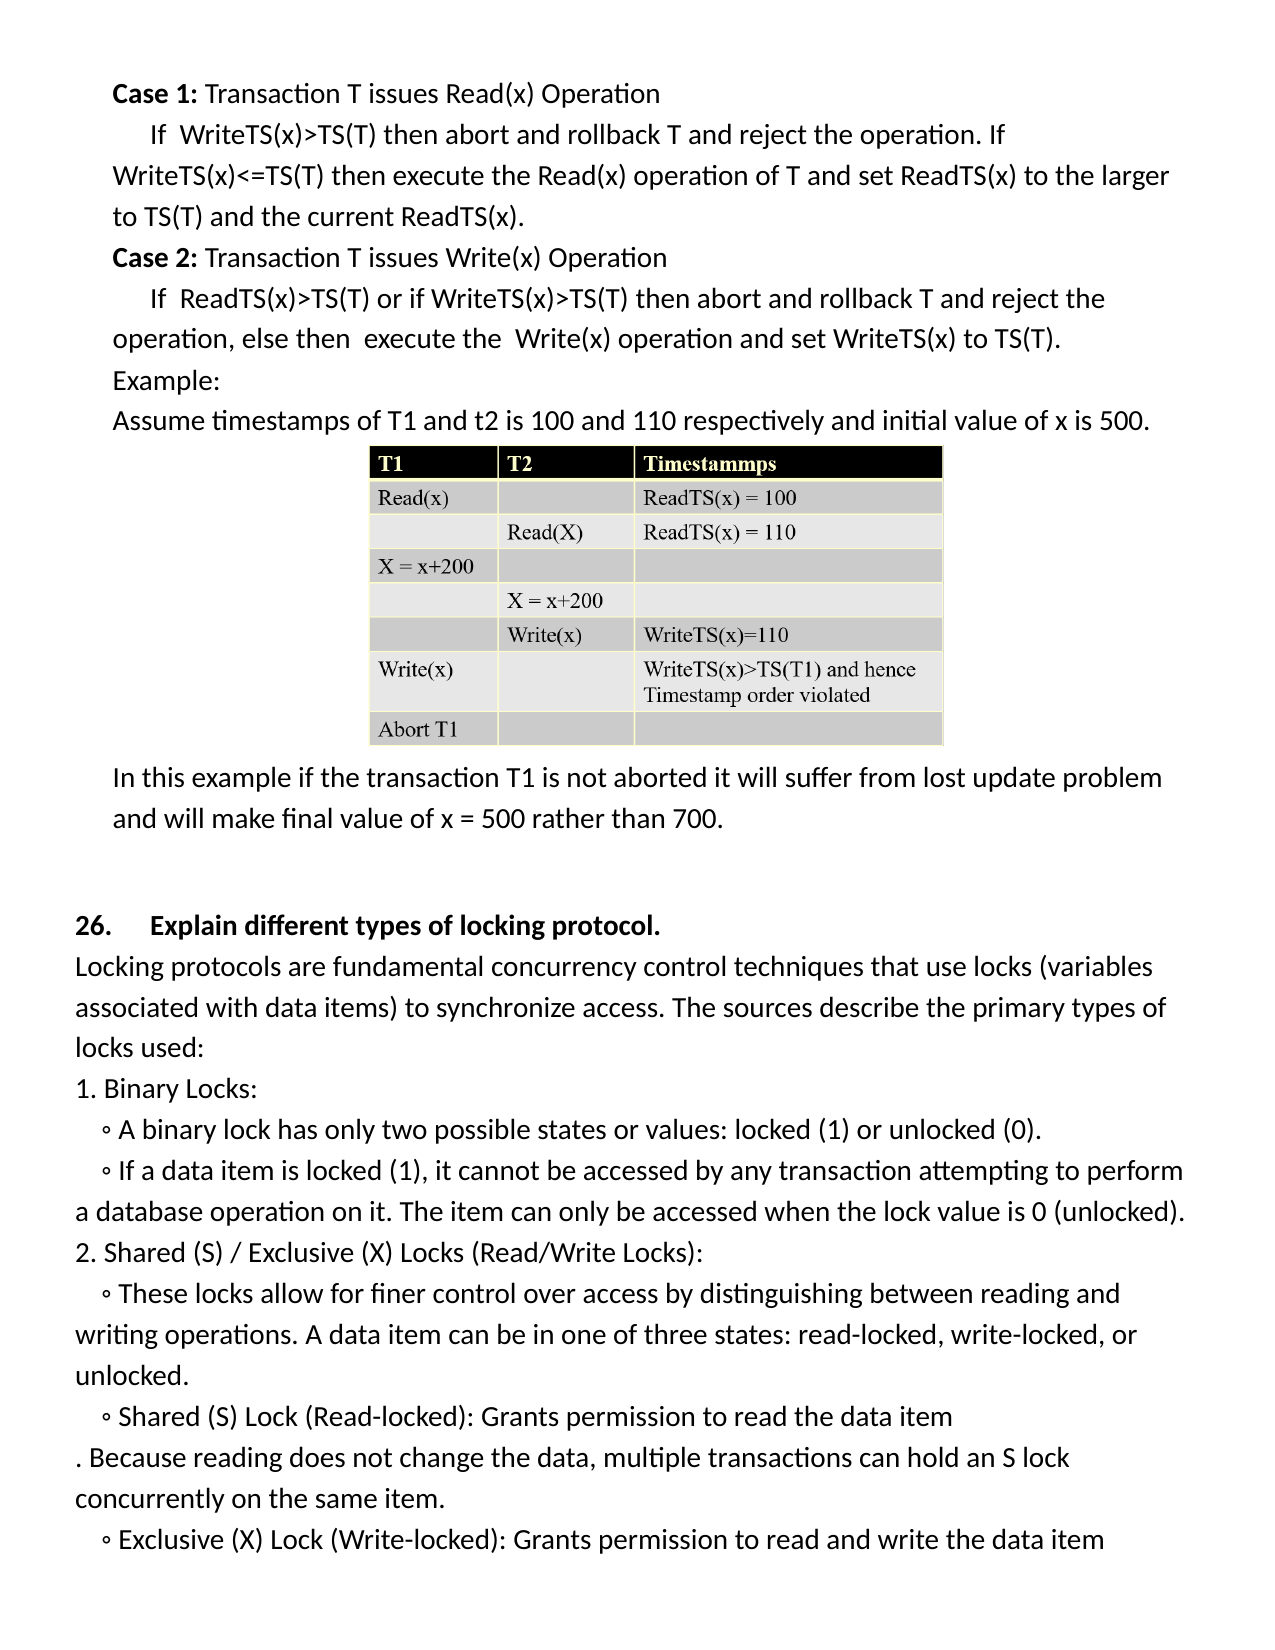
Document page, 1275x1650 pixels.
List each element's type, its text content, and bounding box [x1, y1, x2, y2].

list Locking protocols are fundamental concurrency control techniques that use locks (variables associated with data items) to synchronize access. The sources describe the primary types of locks used: [75, 948, 1200, 1065]
list Assume timestamps of T1 and t2 is 100 and 110 respectively and initial value of x is 500. [112, 402, 1200, 438]
list If ReadTS(x)>TS(T) or if WriteTS(x)>TS(T) then abort and rollback T and reject the operation, else then execute the Write(x) operation and set WriteTS(x) to TS(T). [112, 280, 1200, 356]
list If WriteTS(x)>TS(T) then abort and rollback T and reject the operation. If WriteTS(x)<=TS(T) then execute the Read(x) operation of T and set ReadTS(x) to the larger to TS(T) and the current ReadTS(x). [112, 116, 1200, 233]
text Explain different types of locking protocol. [75, 907, 1200, 942]
list In this example if the transaction T1 is not aborted it will suffer from lost update problem and will make final value of x = 500 rather than 700. [112, 759, 1200, 836]
list ◦ Exclusive (X) Lock (Write-locked): Grants permission to read and write the data item [75, 1521, 1200, 1556]
list ◦ Shared (S) Lock (Read-locked): Grants permission to read the data item [75, 1398, 1200, 1434]
list ◦ A binary lock has only two possible states or values: locked (1) or unlocked (0). [75, 1111, 1200, 1147]
list Case 1: Transaction T issues Read(x) Operation [112, 75, 1200, 111]
list Example: [112, 362, 1200, 397]
list ◦ These locks allow for finer control over access by distinguishing between reading and writing operations. A data item can be in one of three states: read-locked, write-locked, or unlocked. [75, 1275, 1200, 1393]
list ◦ If a data item is locked (1), it cannot be accessed by any transaction attempting to perform a database operation on it. The item can only be accessed when the lock value is 0 (unlocked). [75, 1152, 1200, 1229]
list Case 2: Transaction T issues Write(x) Operation [112, 239, 1200, 274]
list . Because reading does not change the data, multiple transactions can hold an S lock concurrently on the same item. [75, 1439, 1200, 1516]
list 2. Shared (S) / Exclusive (X) Locks (Read/Write Locks): [75, 1234, 1200, 1270]
picture [368, 443, 945, 754]
list 1. Binary Locks: [75, 1071, 1200, 1106]
